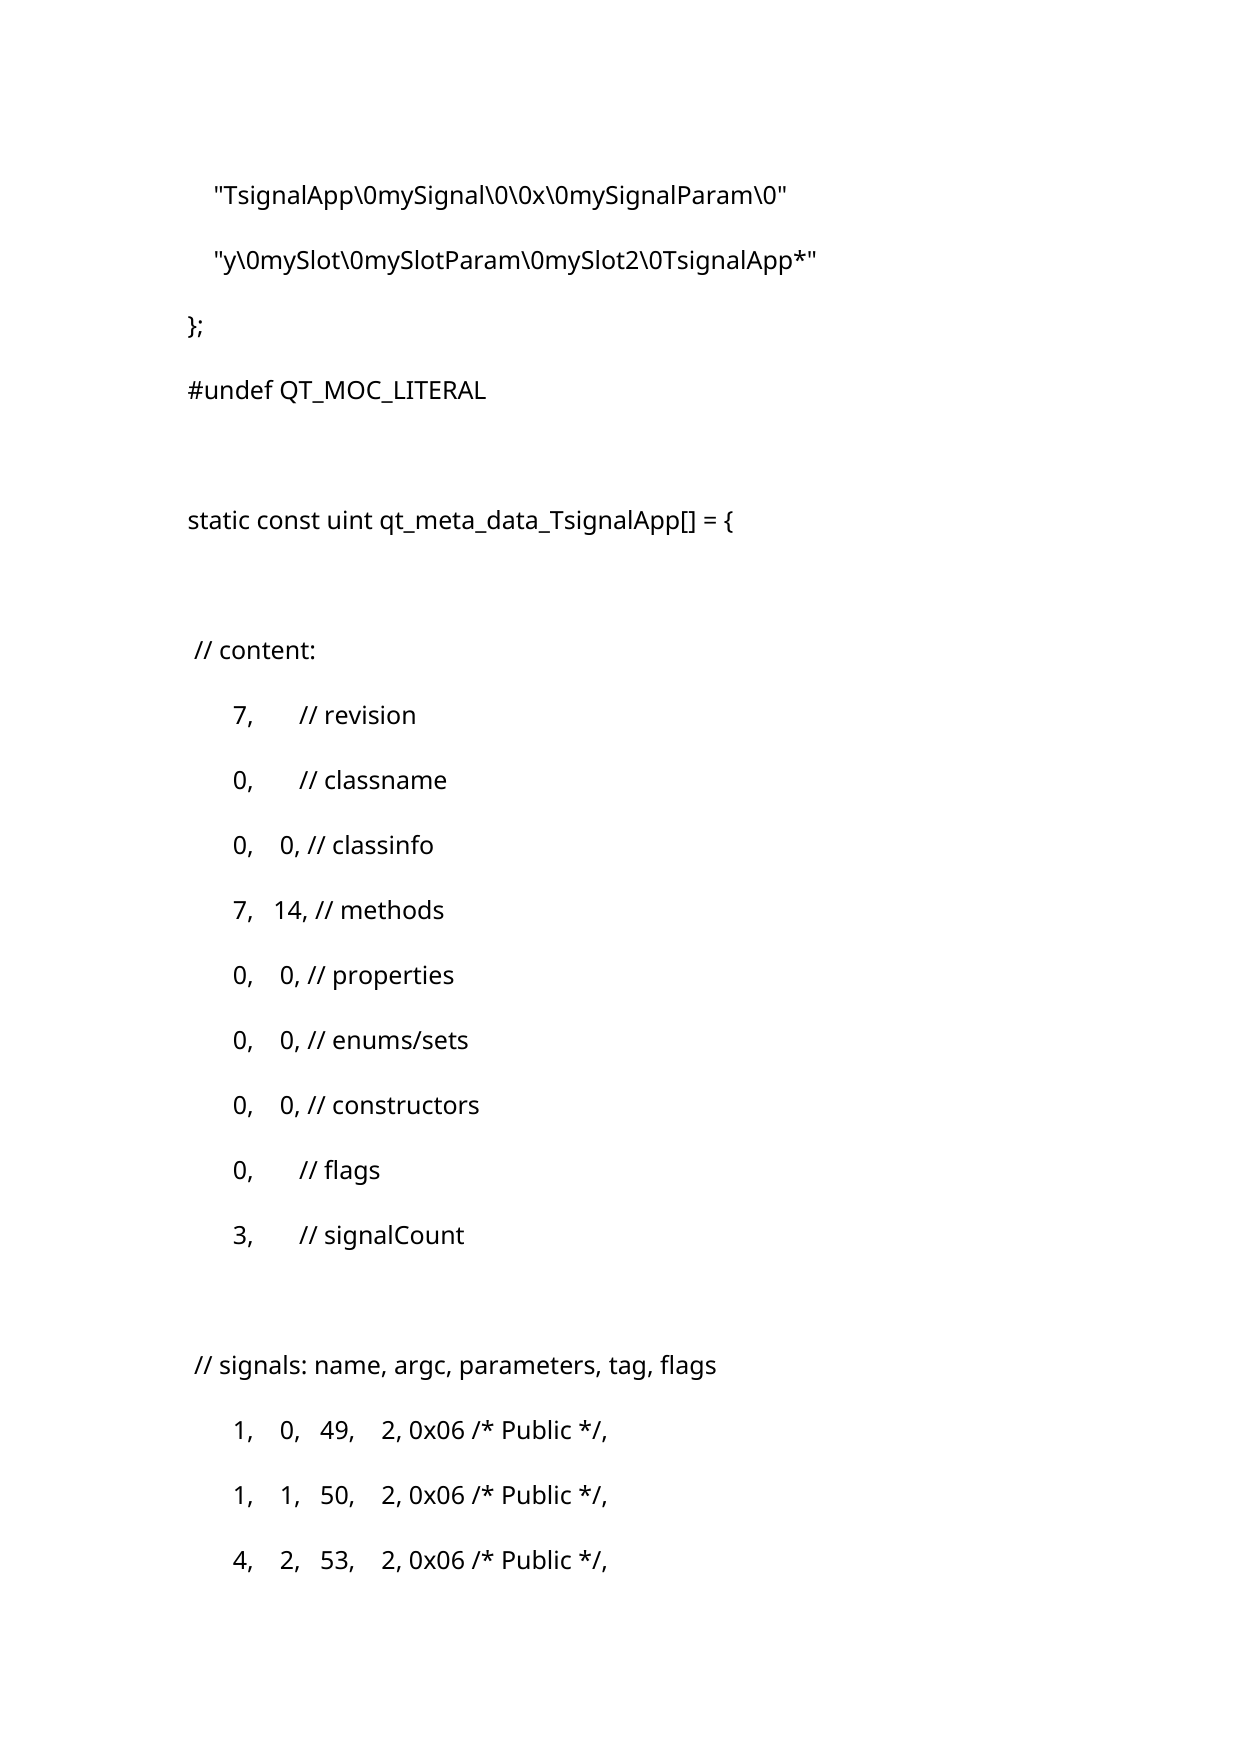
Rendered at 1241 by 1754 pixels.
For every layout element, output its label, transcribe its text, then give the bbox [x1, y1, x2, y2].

text 1, 1, 50, 2, 0x06 /* Public */, [187, 1462, 1053, 1527]
text 0, 0, // constructors [187, 1072, 1053, 1137]
text "TsignalApp\0mySignal\0\0x\0mySignalParam\0" [187, 162, 1053, 227]
text 7, // revision [187, 682, 1053, 747]
text 0, 0, // classinfo [187, 812, 1053, 877]
text static const uint qt_meta_data_TsignalApp[] = { [187, 487, 1053, 552]
text // content: [187, 617, 1053, 682]
text #undef QT_MOC_LITERAL [187, 357, 1053, 422]
text 3, // signalCount [187, 1202, 1053, 1267]
text 0, 0, // properties [187, 942, 1053, 1007]
text // signals: name, argc, parameters, tag, flags [187, 1332, 1053, 1397]
text 7, 14, // methods [187, 877, 1053, 942]
text "y\0mySlot\0mySlotParam\0mySlot2\0TsignalApp*" [187, 227, 1053, 292]
text 0, // flags [187, 1137, 1053, 1202]
text 1, 0, 49, 2, 0x06 /* Public */, [187, 1397, 1053, 1462]
text 0, // classname [187, 747, 1053, 812]
text 0, 0, // enums/sets [187, 1007, 1053, 1072]
text }; [187, 292, 1053, 357]
text 4, 2, 53, 2, 0x06 /* Public */, [187, 1527, 1053, 1592]
